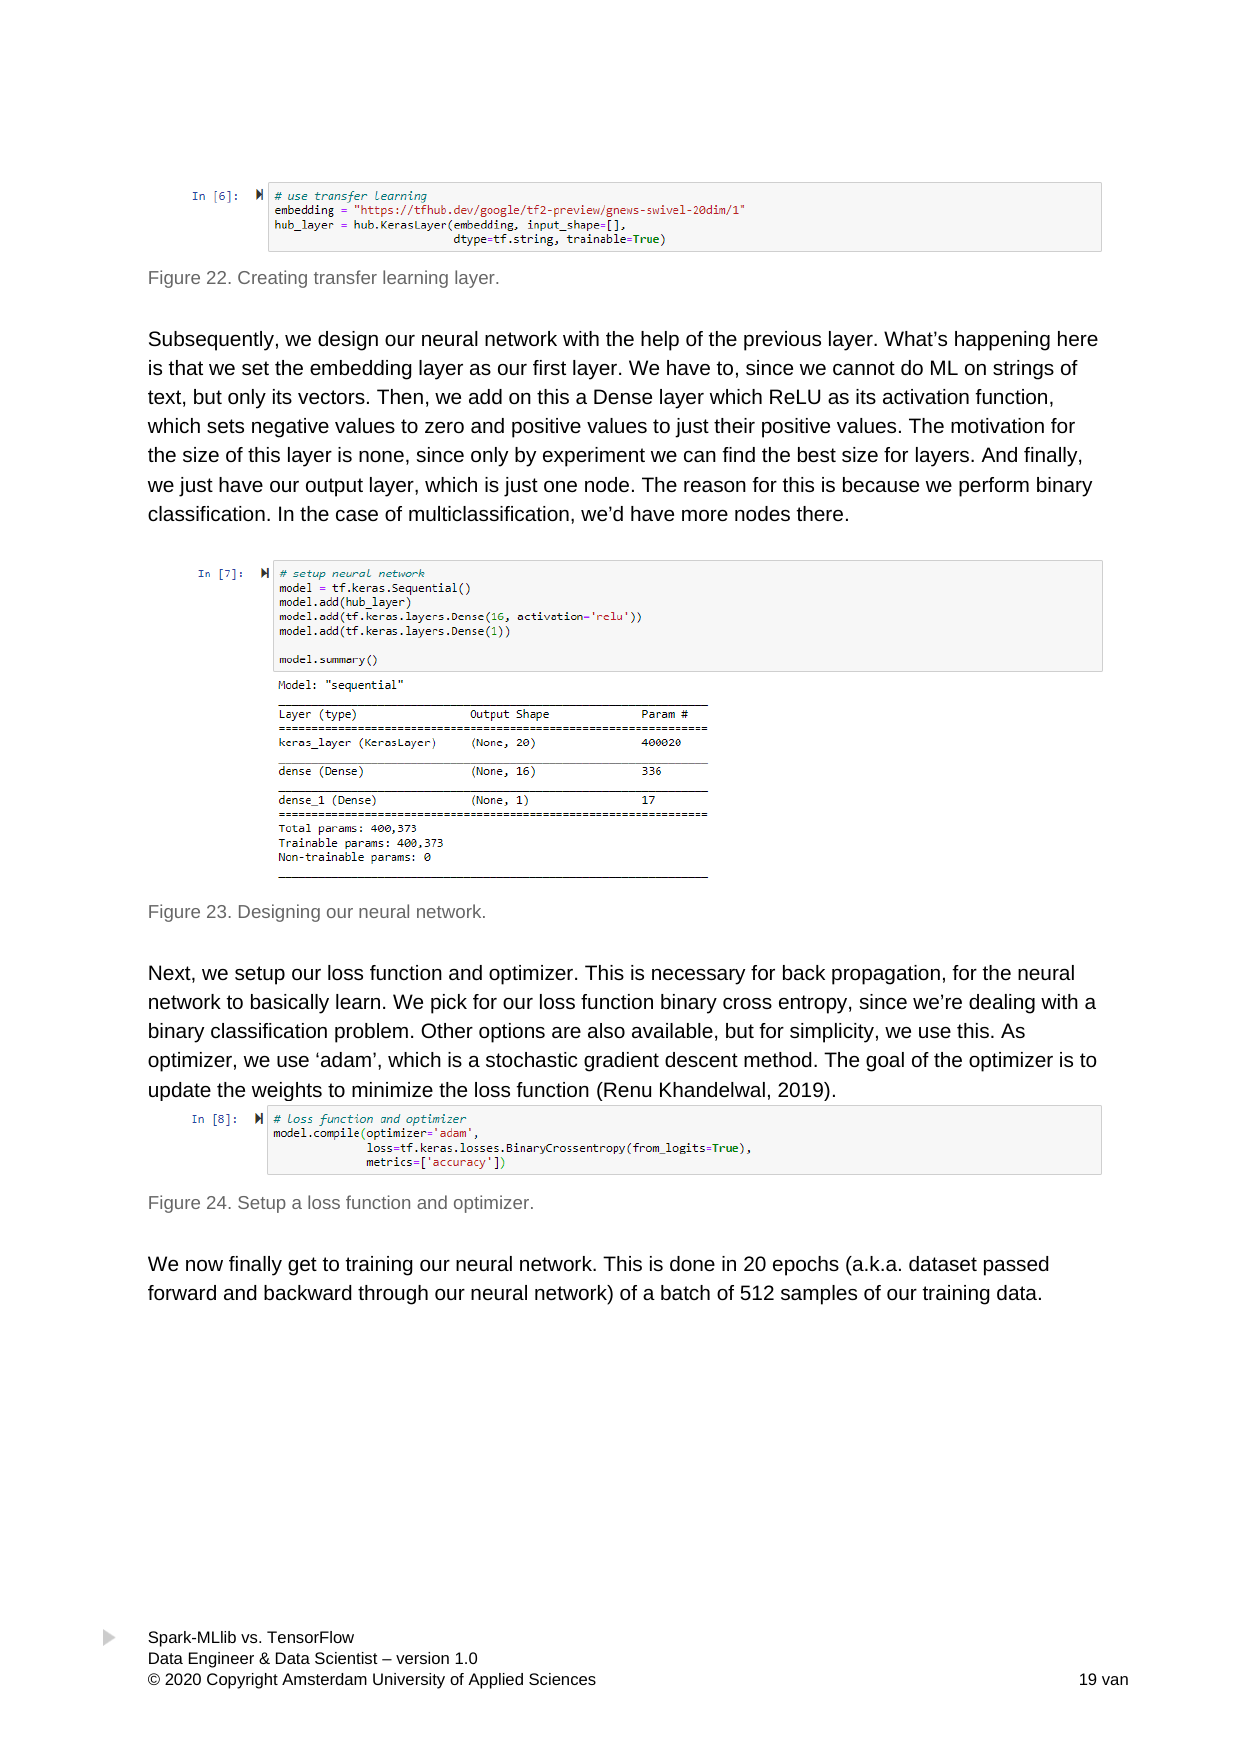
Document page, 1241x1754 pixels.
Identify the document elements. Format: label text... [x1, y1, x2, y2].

text We now finally get to training our neural network. This is done in 20 epochs (a.k.a. dataset passed forward and backward through our neural network) of a batch of 512 samples of our training data. [148, 1247, 1107, 1305]
picture [103, 1628, 117, 1646]
text Subsequently, we design our neural network with the help of the previous layer. What’s happening here is that we set the embedding layer as our first layer. We have to, since we cannot do ML on strings of text, but only its vectors. Then, we add on this a Dense layer which ReLU as its activation function, which sets negative values to zero and positive values to just their positive values. The motivation for the size of this layer is none, since only by experiment we can find the best size for layers. And finally, we just have our output layer, which is just one node. The reason for this is because we perform binary classification. In the case of multiclassification, we’d have more nodes there. [148, 321, 1107, 526]
picture [147, 554, 1108, 889]
text Figure 23. Designing our neural network. [148, 893, 1107, 922]
picture [147, 1101, 1108, 1180]
text Figure 24. Setup a loss function and optimizer. [148, 1184, 1107, 1213]
text Figure 22. Creating transfer learning layer. [148, 259, 1107, 288]
text Next, we setup our loss function and optimizer. This is necessary for back propagation, for the neural network to basically learn. We pick for our loss function binary cross entropy, since we’re dealing with a binary classification problem. Other options are also available, but for simplicity, we use this. As optimizer, we use ‘adam’, which is a stochastic gradient descent method. The goal of the optimizer is to update the weights to minimize the loss function (Renu Khandelwal, 2019). [148, 956, 1107, 1101]
picture [147, 177, 1108, 255]
